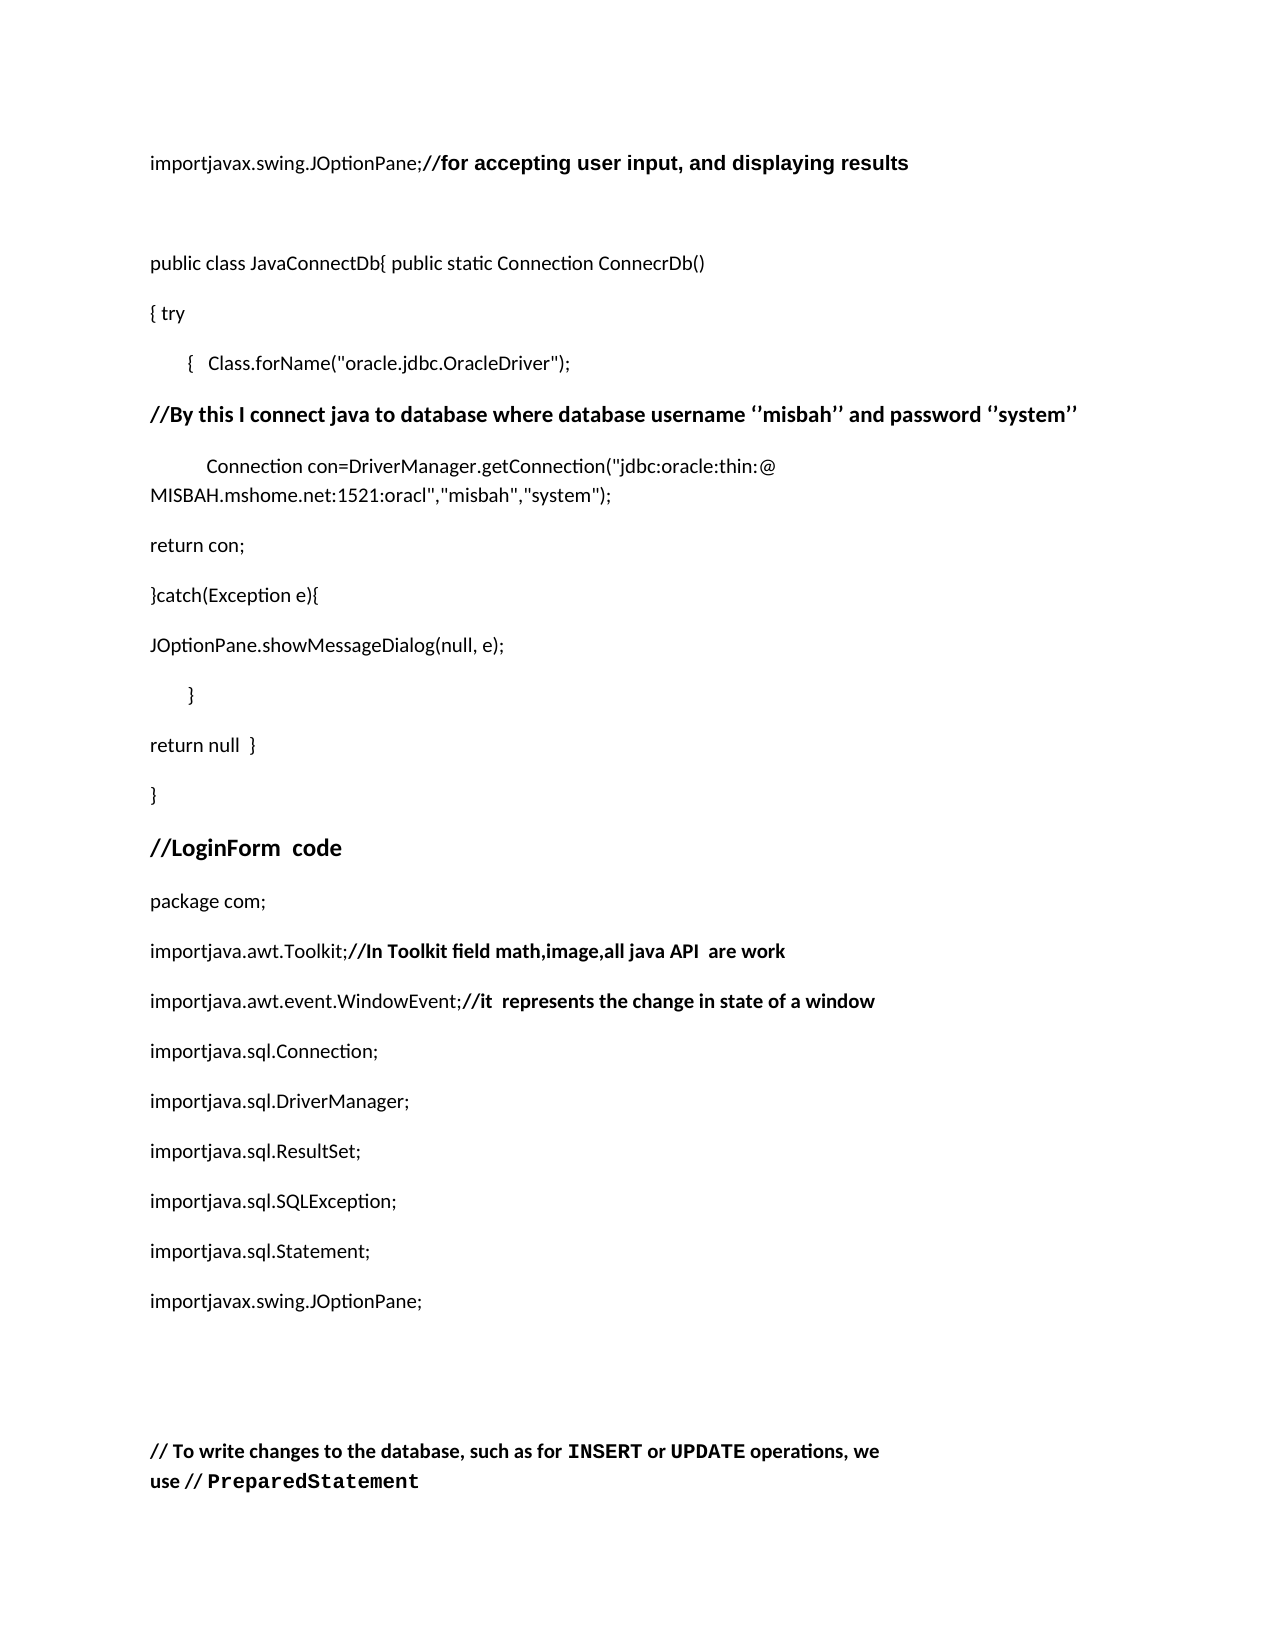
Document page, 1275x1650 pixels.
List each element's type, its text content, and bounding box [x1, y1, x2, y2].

text importjava.sql.Connection; [150, 1038, 1125, 1063]
text importjava.sql.SQLException; [150, 1188, 1125, 1213]
text return con; [150, 532, 1125, 558]
text { Class.forName("oracle.jdbc.OracleDriver"); [150, 350, 1125, 375]
text public class JavaConnectDb{ public static Connection ConnecrDb() [150, 250, 1125, 275]
text package com; [150, 888, 1125, 913]
text importjavax.swing.JOptionPane;//for accepting user input, and displaying results [150, 150, 1125, 175]
text Connection con=DriverManager.getConnection("jdbc:oracle:thin:@ MISBAH.mshome.net:1521:oracl","misbah","system"); [150, 453, 1125, 508]
text importjava.awt.Toolkit;//In Toolkit field math,image,all java API are work [150, 938, 1125, 963]
text importjava.sql.DriverManager; [150, 1088, 1125, 1113]
text importjava.sql.Statement; [150, 1238, 1125, 1263]
text importjavax.swing.JOptionPane; [150, 1288, 1125, 1313]
text return null } [150, 732, 1125, 758]
text importjava.awt.event.WindowEvent;//it represents the change in state of a window [150, 988, 1125, 1013]
text importjava.sql.ResultSet; [150, 1138, 1125, 1163]
text } [150, 782, 1125, 808]
text } [150, 682, 1125, 708]
text JOptionPane.showMessageDialog(null, e); [150, 632, 1125, 658]
text { try [150, 300, 1125, 325]
text }catch(Exception e){ [150, 582, 1125, 608]
text // To write changes to the database, such as for INSERT or UPDATE operations, we use // PreparedStatement [150, 1438, 1125, 1495]
text //By this I connect java to database where database username ‘’misbah’’ and password ‘’system’’ [150, 400, 1125, 428]
text //LoginForm code [150, 832, 1125, 863]
